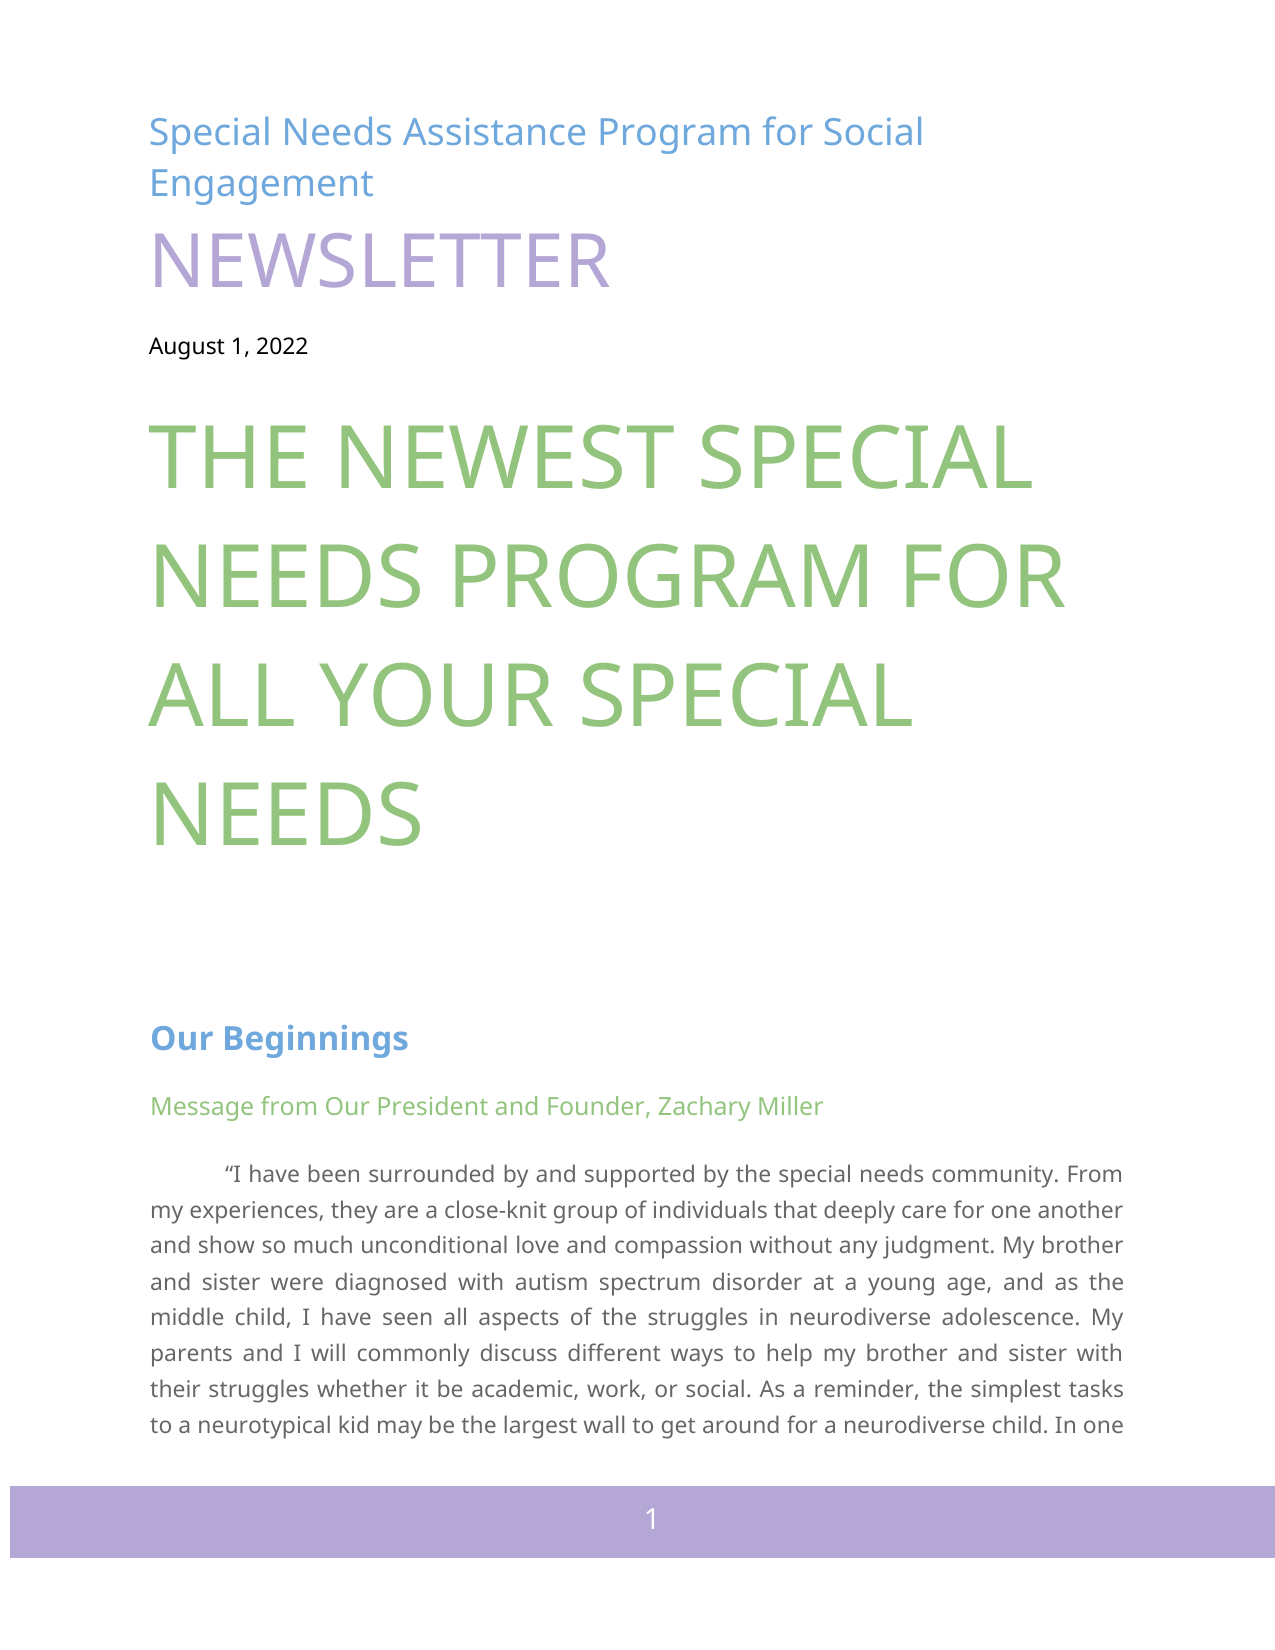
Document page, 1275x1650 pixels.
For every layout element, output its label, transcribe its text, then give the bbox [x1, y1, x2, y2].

title Special Needs Assistance Program for Social Engagement NEWSLETTER [148, 105, 1127, 309]
subtitle Our Beginnings [150, 1015, 1125, 1061]
subtitle THE NEWEST SPECIAL NEEDS PROGRAM FOR ALL YOUR SPECIAL NEEDS [148, 395, 1127, 871]
subtitle August 1, 2022 [148, 330, 1127, 361]
text Message from Our President and Founder, Zachary Miller [150, 1088, 1125, 1122]
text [150, 1158, 1125, 1440]
